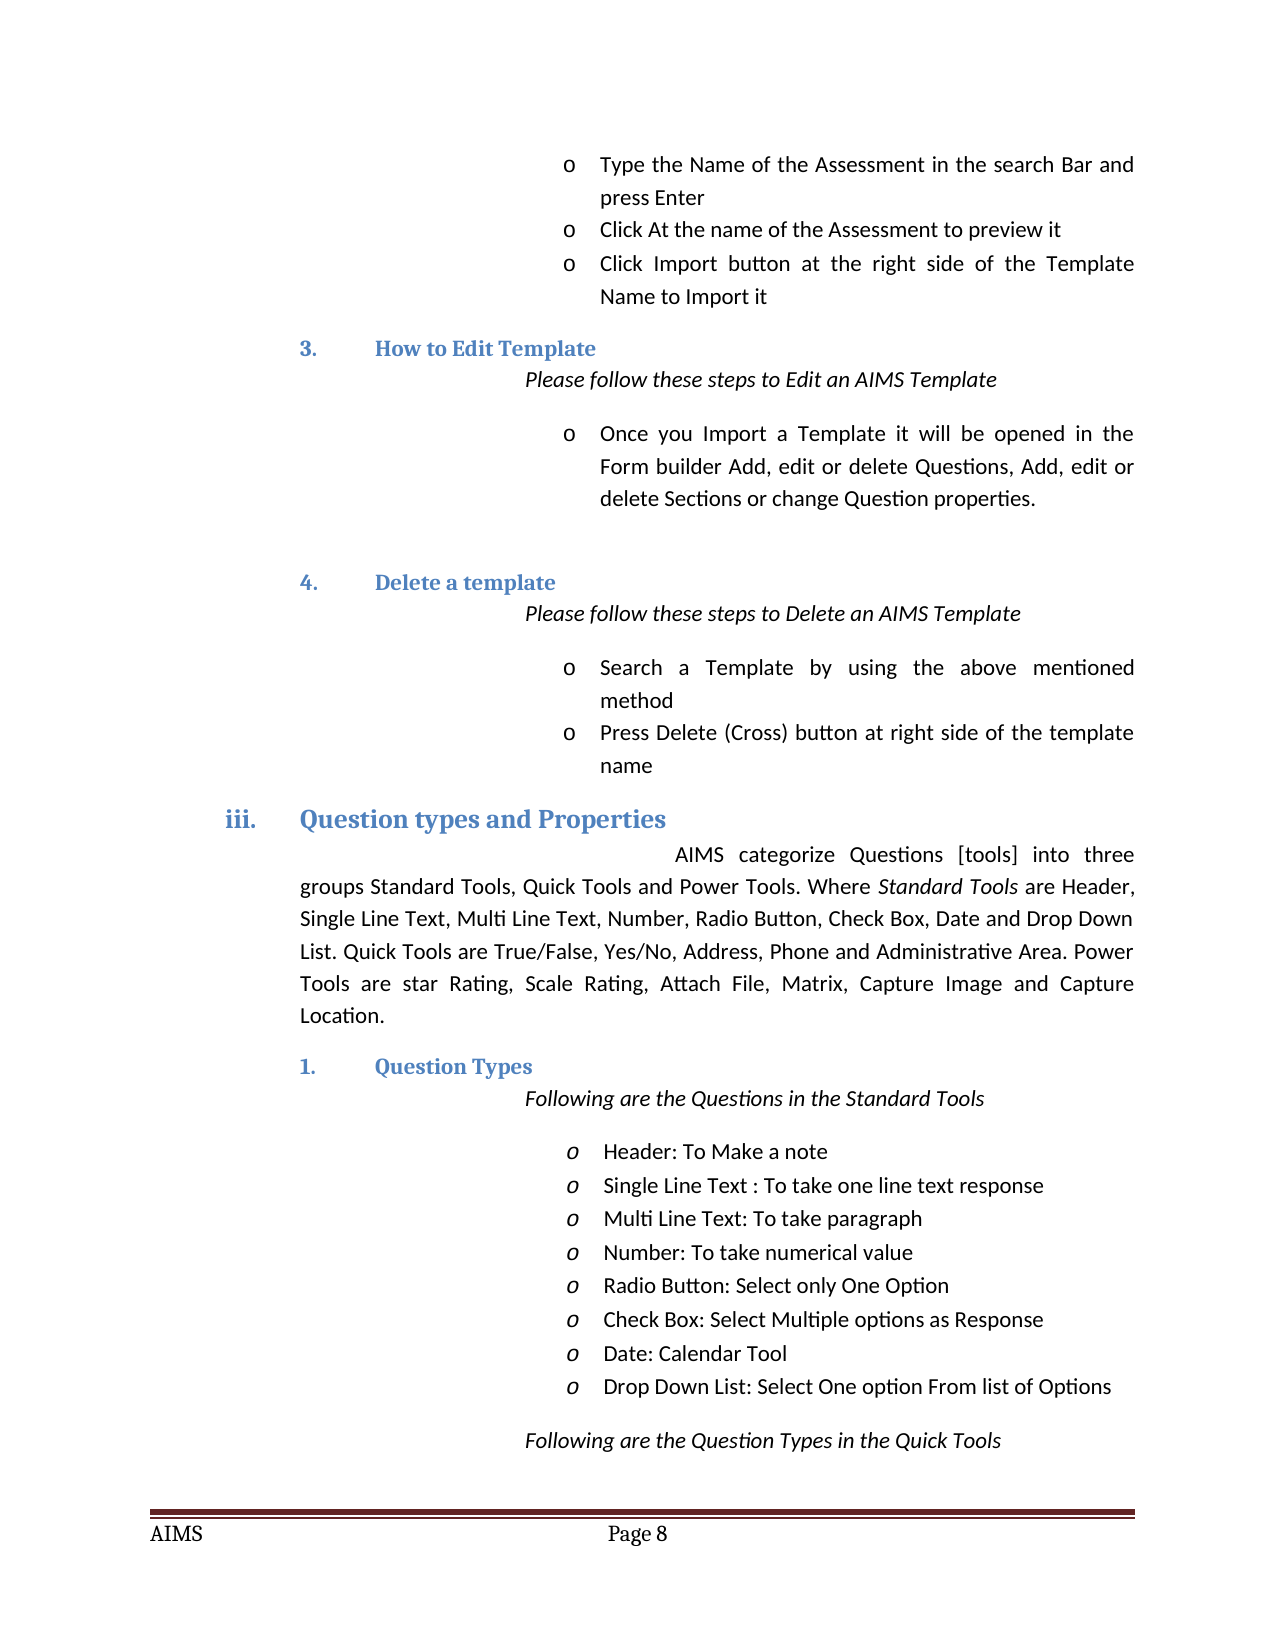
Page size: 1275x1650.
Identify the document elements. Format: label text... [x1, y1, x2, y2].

text Please follow these steps to Delete an AIMS Template [450, 599, 1135, 628]
list Radio Button: Select only One Option [566, 1272, 1135, 1301]
text AIMS categorize Questions [tools] into three groups Standard Tools, Quick Tools and Power Tools. Where Standard Tools are Header, Single Line Text, Multi Line Text, Number, Radio Button, Check Box, Date and Drop Down List. Quick Tools are True/False, Yes/No, Address, Phone and Administrative Area. Power Tools are star Rating, Scale Rating, Attach File, Matrix, Capture Image and Capture Location. [300, 840, 1135, 1029]
subtitle How to Edit Template [300, 335, 1135, 362]
list Click At the name of the Assessment to preview it [562, 216, 1135, 245]
list Press Delete (Cross) button at right side of the template name [562, 718, 1135, 779]
list Header: To Make a note [566, 1137, 1135, 1167]
text Following are the Question Types in the Quick Tools [450, 1427, 1135, 1454]
list Click Import button at the right side of the Template Name to Import it [562, 249, 1135, 310]
list Type the Name of the Assessment in the search Bar and press Enter [562, 150, 1135, 211]
subtitle Delete a template [300, 569, 1135, 596]
list Multi Line Text: To take paragraph [566, 1204, 1135, 1234]
list Date: Calendar Tool [566, 1339, 1135, 1368]
subtitle Question Types [300, 1054, 1135, 1081]
list Once you Import a Template it will be opened in the Form builder Add, edit or delete Questions, Add, edit or delete Sections or change Question properties. [562, 419, 1135, 512]
list Search a Template by using the above mentioned method [562, 653, 1135, 714]
list Check Box: Select Multiple options as Response [566, 1305, 1135, 1334]
text Please follow these steps to Edit an AIMS Template [450, 366, 1135, 394]
subtitle Question types and Properties [225, 804, 1135, 836]
list Drop Down List: Select One option From list of Options [566, 1372, 1135, 1401]
list Number: To take numerical value [566, 1238, 1135, 1267]
text Following are the Questions in the Standard Tools [525, 1084, 1135, 1112]
list Single Line Text : To take one line text response [566, 1171, 1135, 1200]
